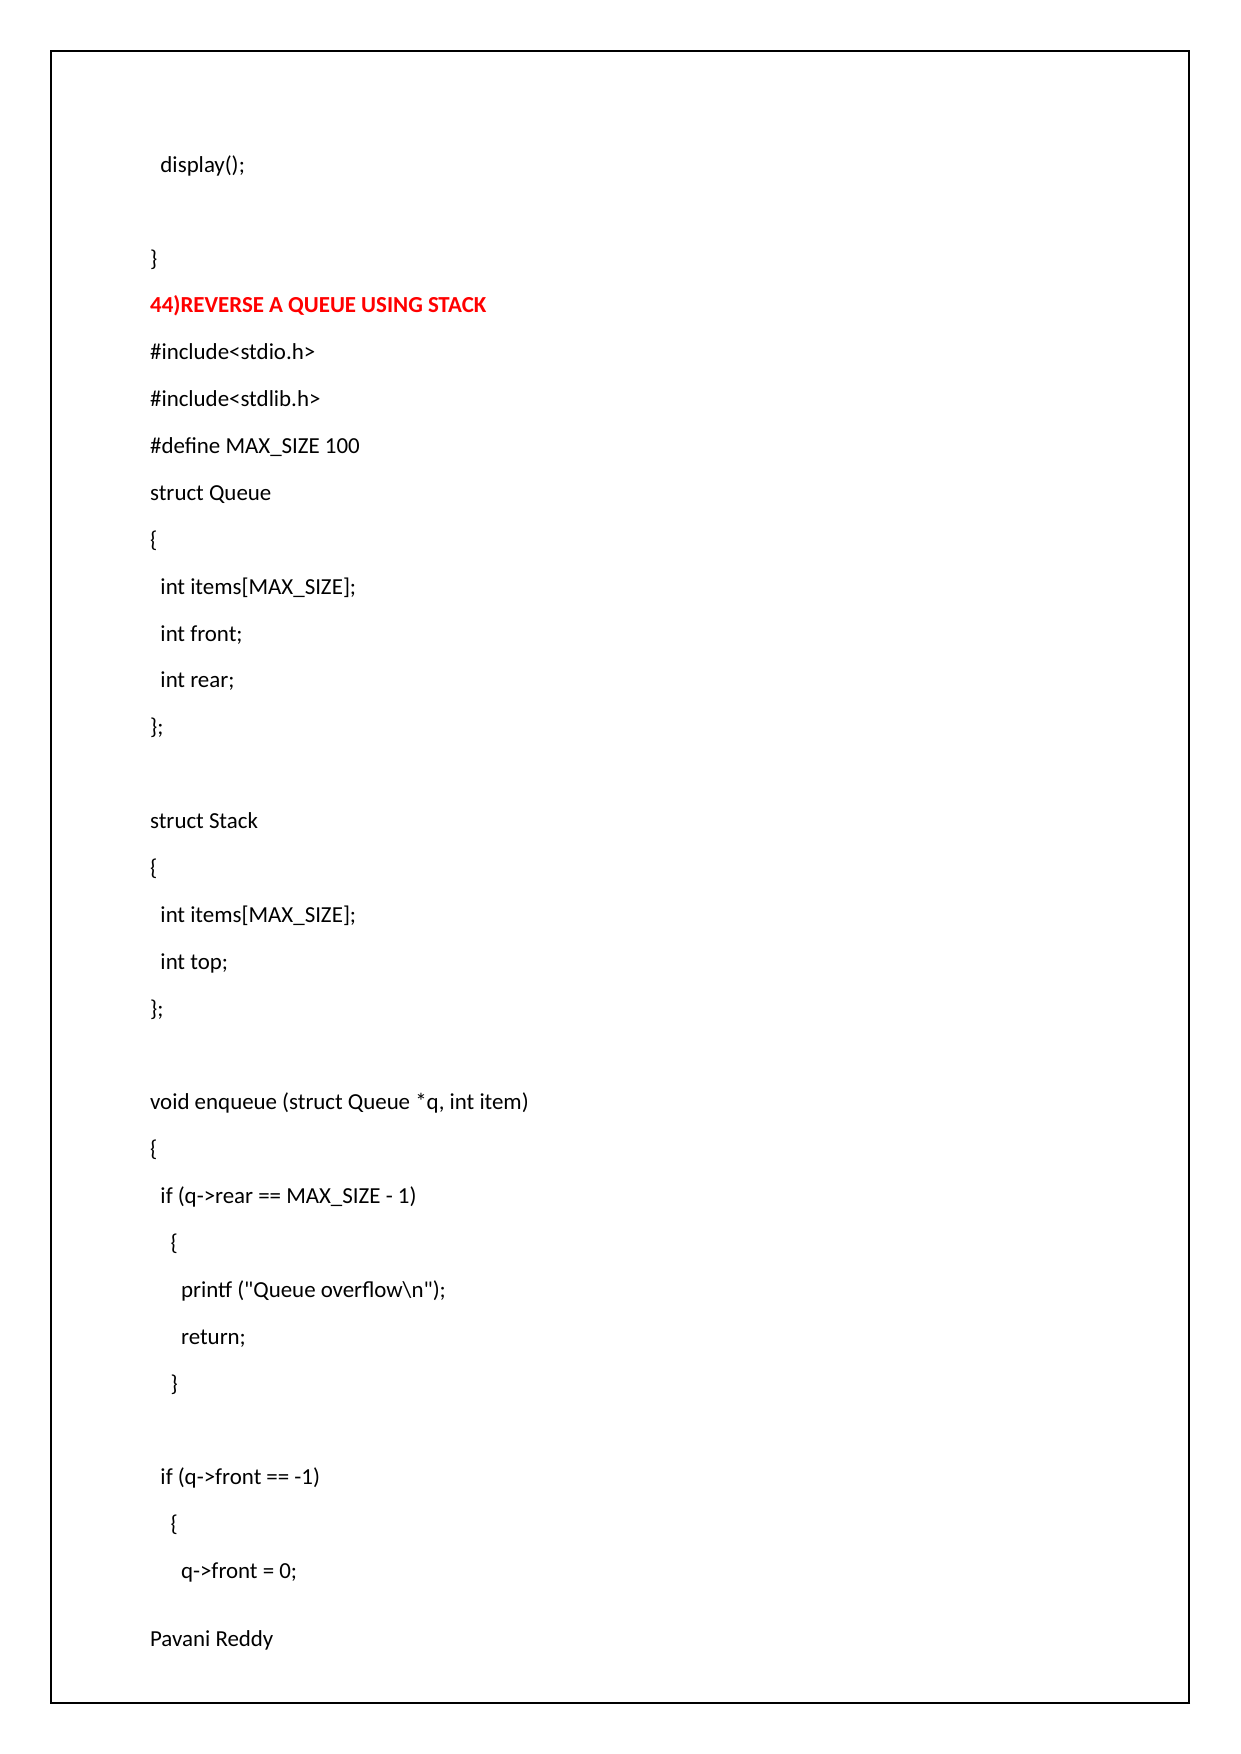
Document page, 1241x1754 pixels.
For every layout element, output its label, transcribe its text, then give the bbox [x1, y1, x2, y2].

text display(); [150, 150, 1090, 178]
text struct Queue [150, 478, 1090, 506]
text #include<stdio.h> [150, 337, 1090, 366]
text void enqueue (struct Queue *q, int item) [150, 1087, 1090, 1116]
text }; [150, 712, 1090, 741]
text 44)REVERSE A QUEUE USING STACK [150, 291, 1090, 319]
text { [150, 1134, 1090, 1162]
text if (q->rear == MAX_SIZE - 1) [150, 1181, 1090, 1209]
text #include<stdlib.h> [150, 384, 1090, 412]
text }; [150, 994, 1090, 1022]
text int items[MAX_SIZE]; [150, 572, 1090, 600]
text if (q->front == -1) [150, 1462, 1090, 1491]
text #define MAX_SIZE 100 [150, 431, 1090, 459]
text q->front = 0; [150, 1556, 1090, 1584]
text int front; [150, 619, 1090, 647]
text { [150, 1509, 1090, 1537]
text { [150, 1228, 1090, 1256]
text return; [150, 1322, 1090, 1350]
text int items[MAX_SIZE]; [150, 900, 1090, 928]
text int top; [150, 947, 1090, 975]
text { [150, 853, 1090, 881]
text struct Stack [150, 806, 1090, 834]
text int rear; [150, 666, 1090, 694]
text } [150, 244, 1090, 272]
text { [150, 525, 1090, 553]
text } [150, 1369, 1090, 1397]
text printf ("Queue overflow\n"); [150, 1275, 1090, 1303]
